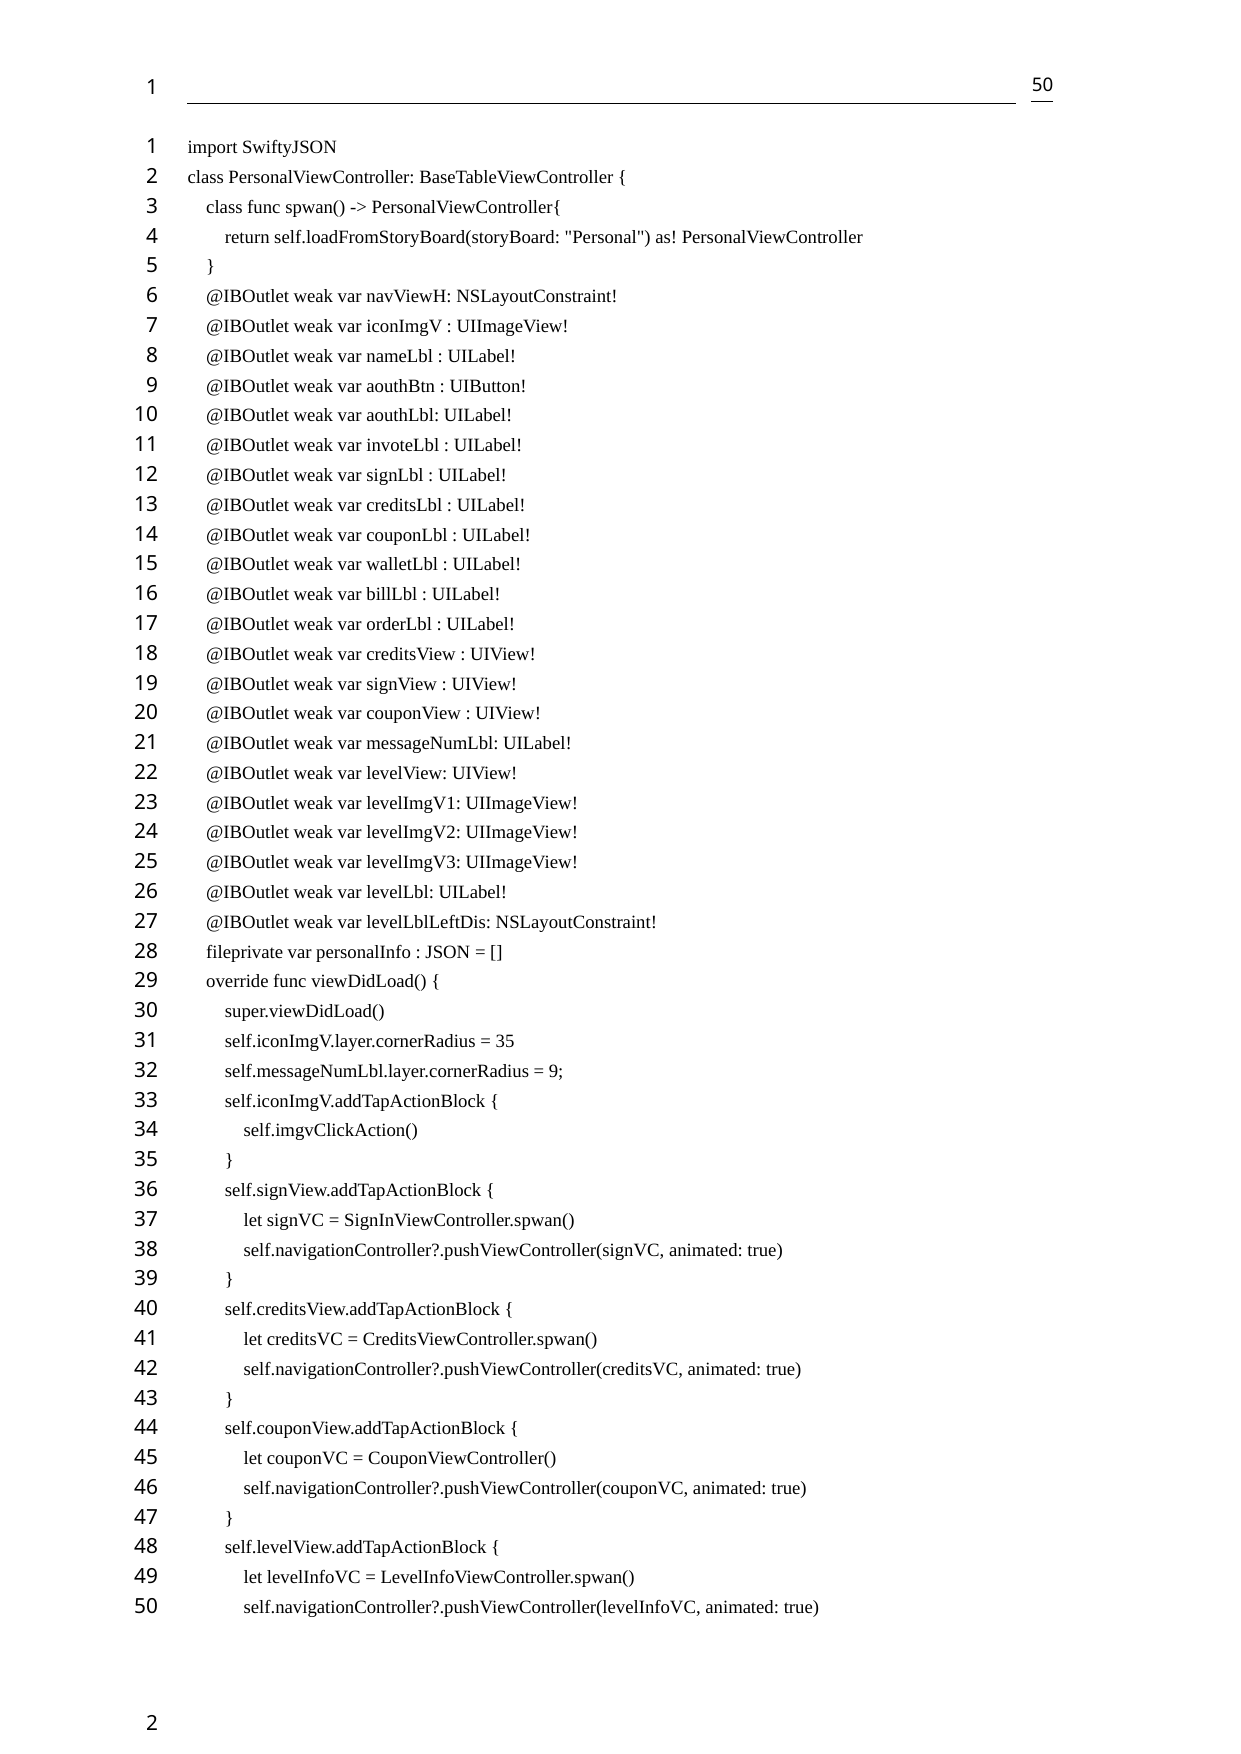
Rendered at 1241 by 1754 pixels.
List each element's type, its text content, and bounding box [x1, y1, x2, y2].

text @IBOutlet weak var iconImgV : UIImageView! [187, 311, 1053, 341]
text class PersonalViewController: BaseTableViewController { [187, 162, 1053, 192]
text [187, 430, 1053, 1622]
text @IBOutlet weak var aouthLbl: UILabel! [187, 400, 1053, 430]
text return self.loadFromStoryBoard(storyBoard: "Personal") as! PersonalViewController [187, 222, 1053, 251]
text @IBOutlet weak var aouthBtn : UIButton! [187, 371, 1053, 400]
text class func spwan() -> PersonalViewController{ [187, 192, 1053, 222]
text @IBOutlet weak var navViewH: NSLayoutConstraint! [187, 281, 1053, 311]
text import SwiftyJSON [187, 132, 1053, 162]
text } [187, 251, 1053, 281]
text @IBOutlet weak var nameLbl : UILabel! [187, 341, 1053, 371]
